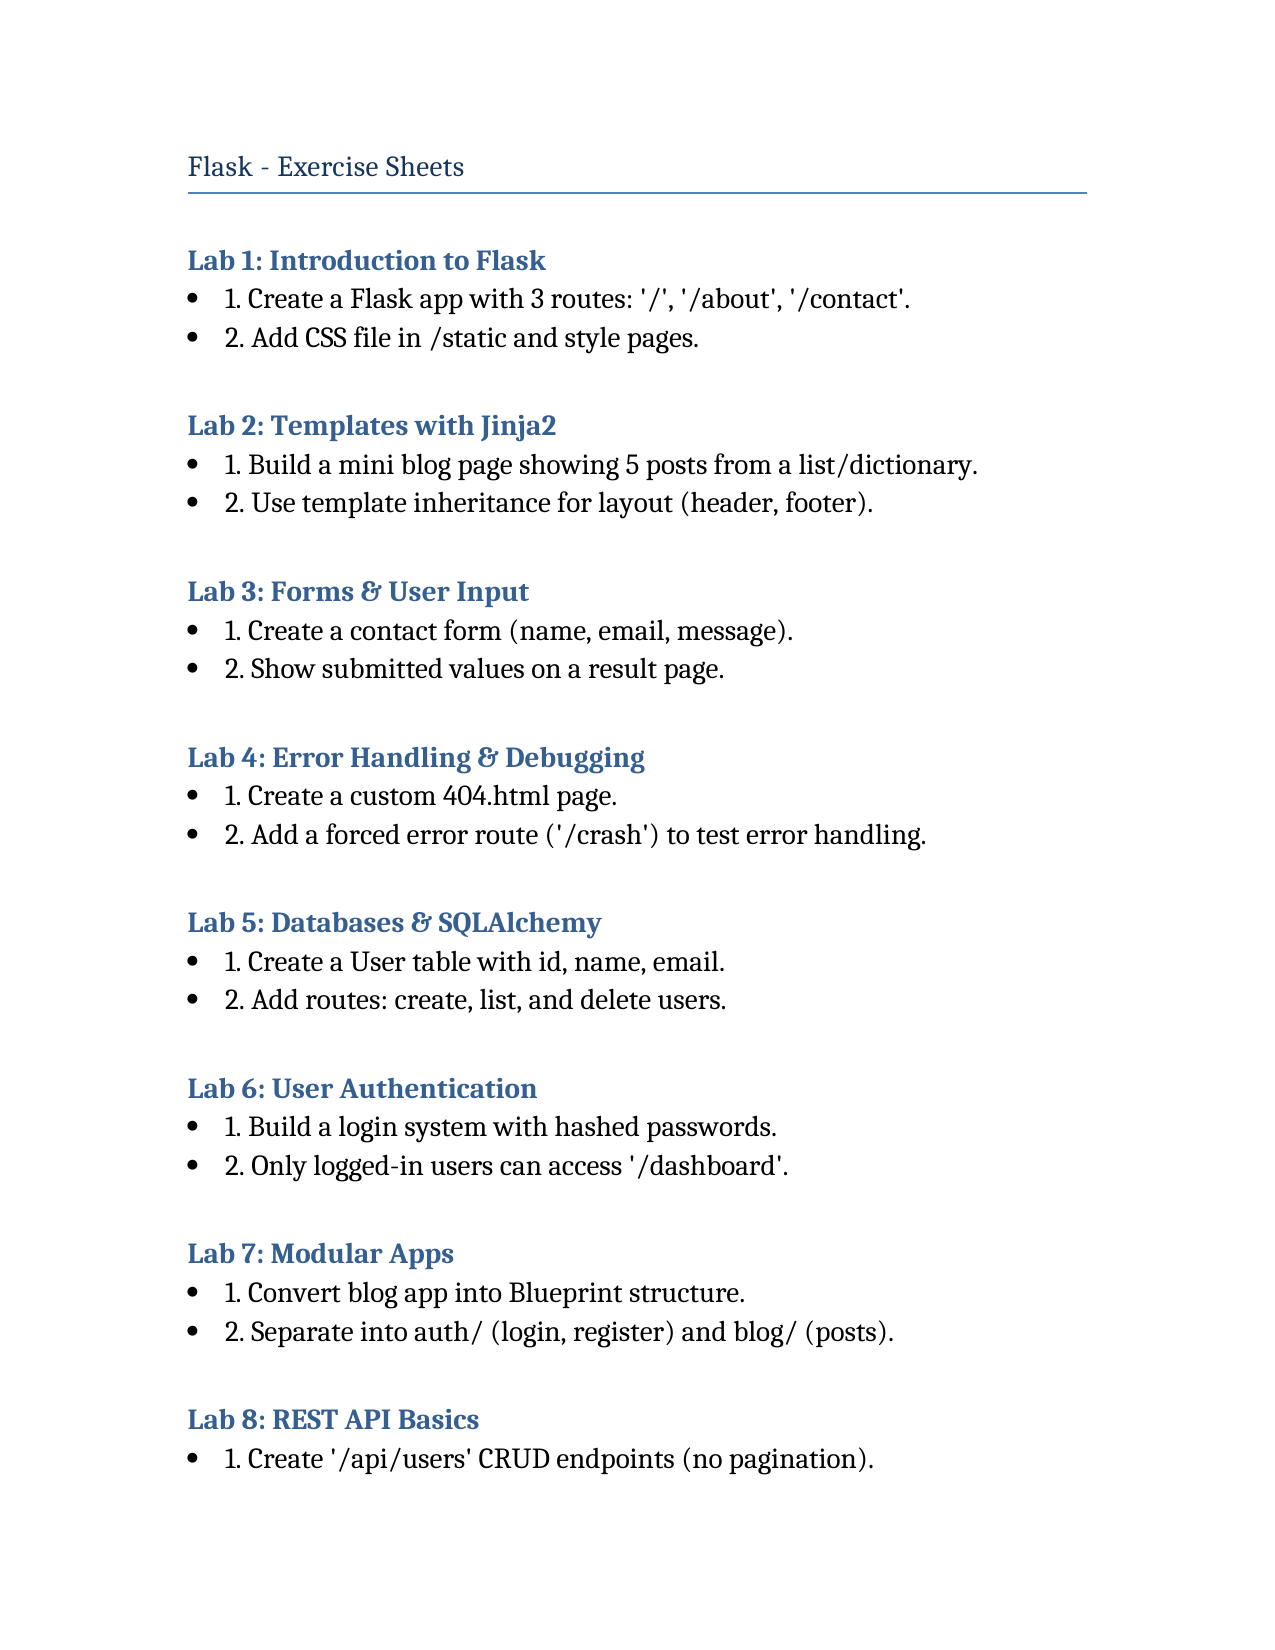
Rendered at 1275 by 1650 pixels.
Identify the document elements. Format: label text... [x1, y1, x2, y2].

subtitle Lab 7: Modular Apps [187, 1238, 1087, 1271]
title Flask - Exercise Sheets [187, 150, 1087, 194]
list 2. Add CSS file in /static and style pages. [187, 321, 1087, 354]
list 2. Add a forced error route ('/crash') to test error handling. [187, 818, 1087, 851]
subtitle Lab 1: Introduction to Flask [187, 244, 1087, 277]
list 1. Create a User table with id, name, email. [187, 945, 1087, 978]
list 2. Use template inheritance for layout (header, footer). [187, 487, 1087, 520]
subtitle Lab 3: Forms & User Input [187, 575, 1087, 609]
list 2. Add routes: create, list, and delete users. [187, 983, 1087, 1017]
list 1. Convert blog app into Blueprint structure. [187, 1276, 1087, 1310]
list 2. Separate into auth/ (login, register) and blog/ (posts). [187, 1315, 1087, 1348]
list 1. Build a login system with hashed passwords. [187, 1111, 1087, 1144]
list 1. Build a mini blog page showing 5 posts from a list/dictionary. [187, 448, 1087, 482]
list 2. Only logged-in users can access '/dashboard'. [187, 1149, 1087, 1183]
list 1. Create a Flask app with 3 routes: '/', '/about', '/contact'. [187, 282, 1087, 316]
subtitle Lab 5: Databases & SQLAlchemy [187, 906, 1087, 940]
list 1. Create a contact form (name, email, message). [187, 614, 1087, 647]
list 1. Create a custom 404.html page. [187, 779, 1087, 813]
subtitle Lab 4: Error Handling & Debugging [187, 741, 1087, 774]
subtitle Lab 8: REST API Basics [187, 1403, 1087, 1437]
list 1. Create '/api/users' CRUD endpoints (no pagination). [187, 1442, 1087, 1475]
subtitle Lab 6: User Authentication [187, 1072, 1087, 1106]
list 2. Show submitted values on a result page. [187, 652, 1087, 686]
subtitle Lab 2: Templates with Jinja2 [187, 409, 1087, 443]
